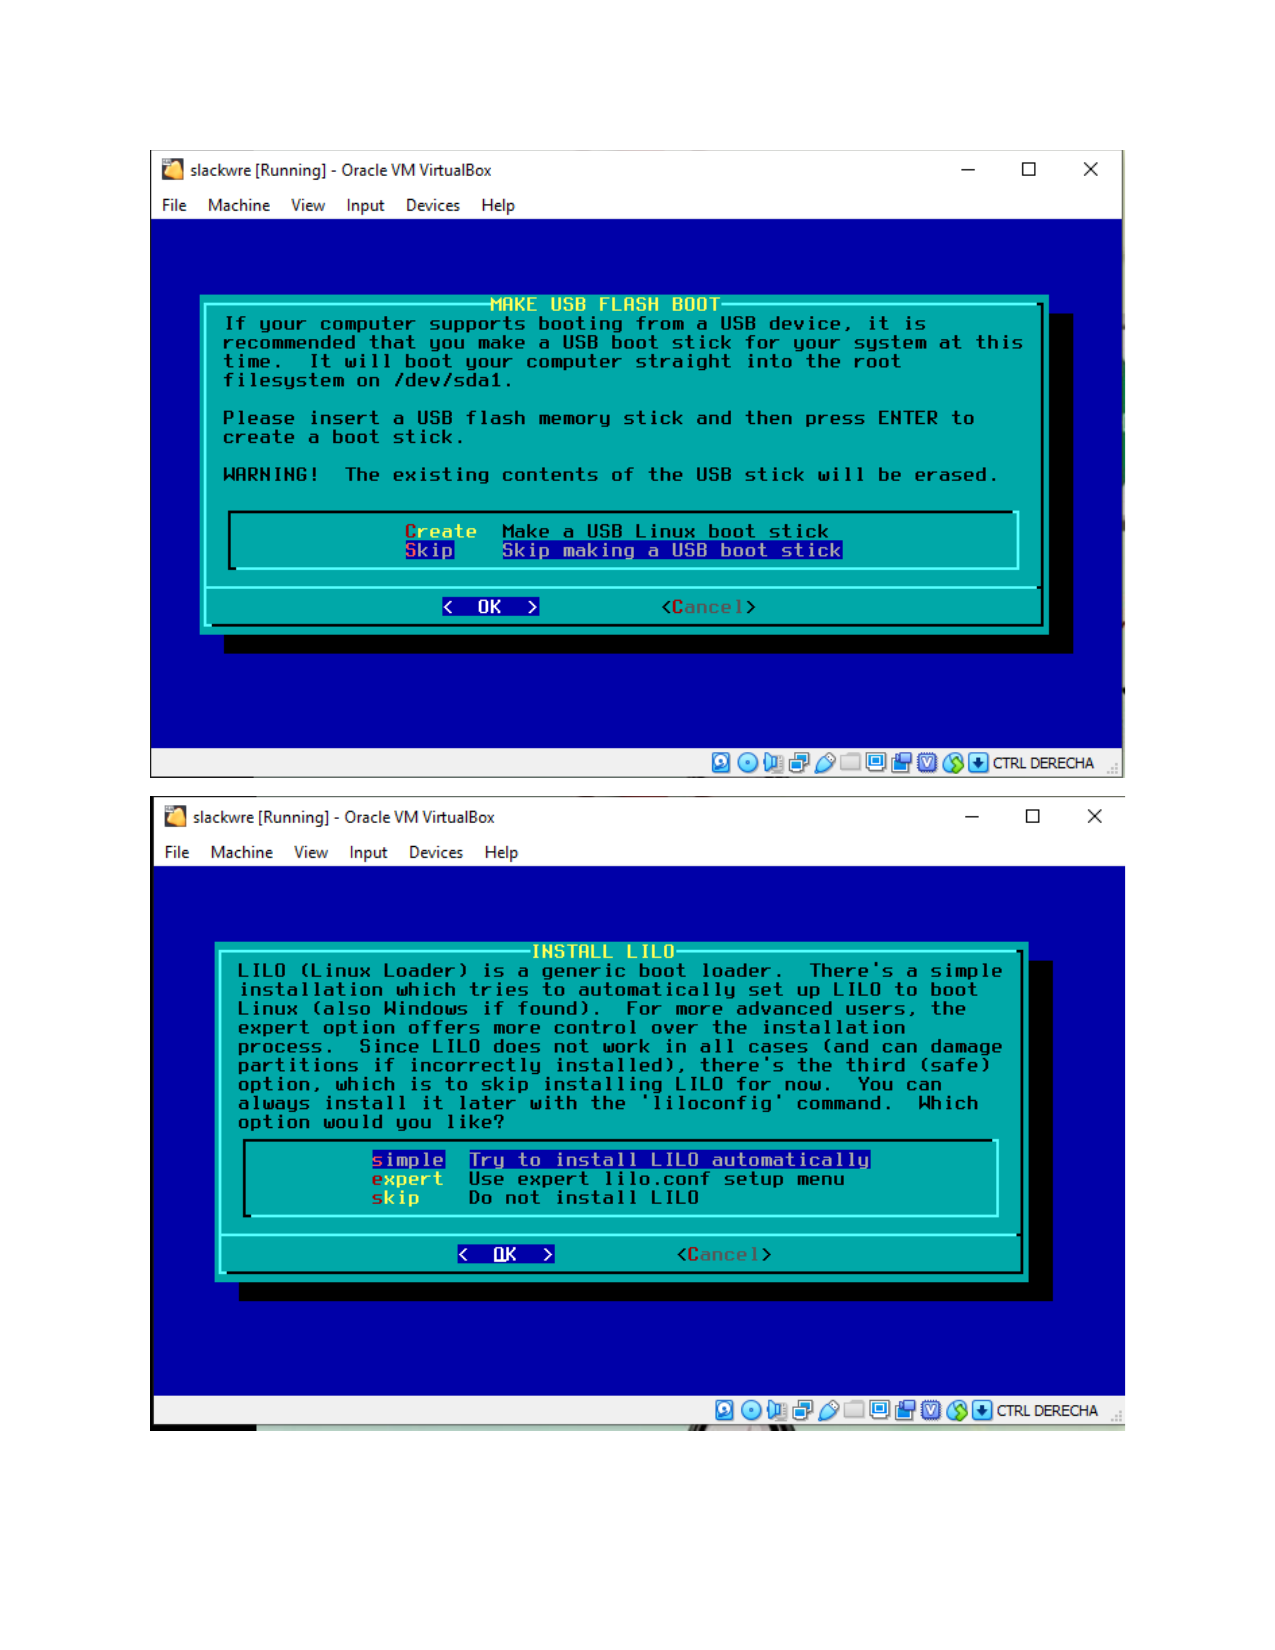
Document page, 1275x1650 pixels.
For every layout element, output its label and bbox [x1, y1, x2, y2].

picture [150, 796, 1125, 1431]
picture [150, 150, 1125, 778]
